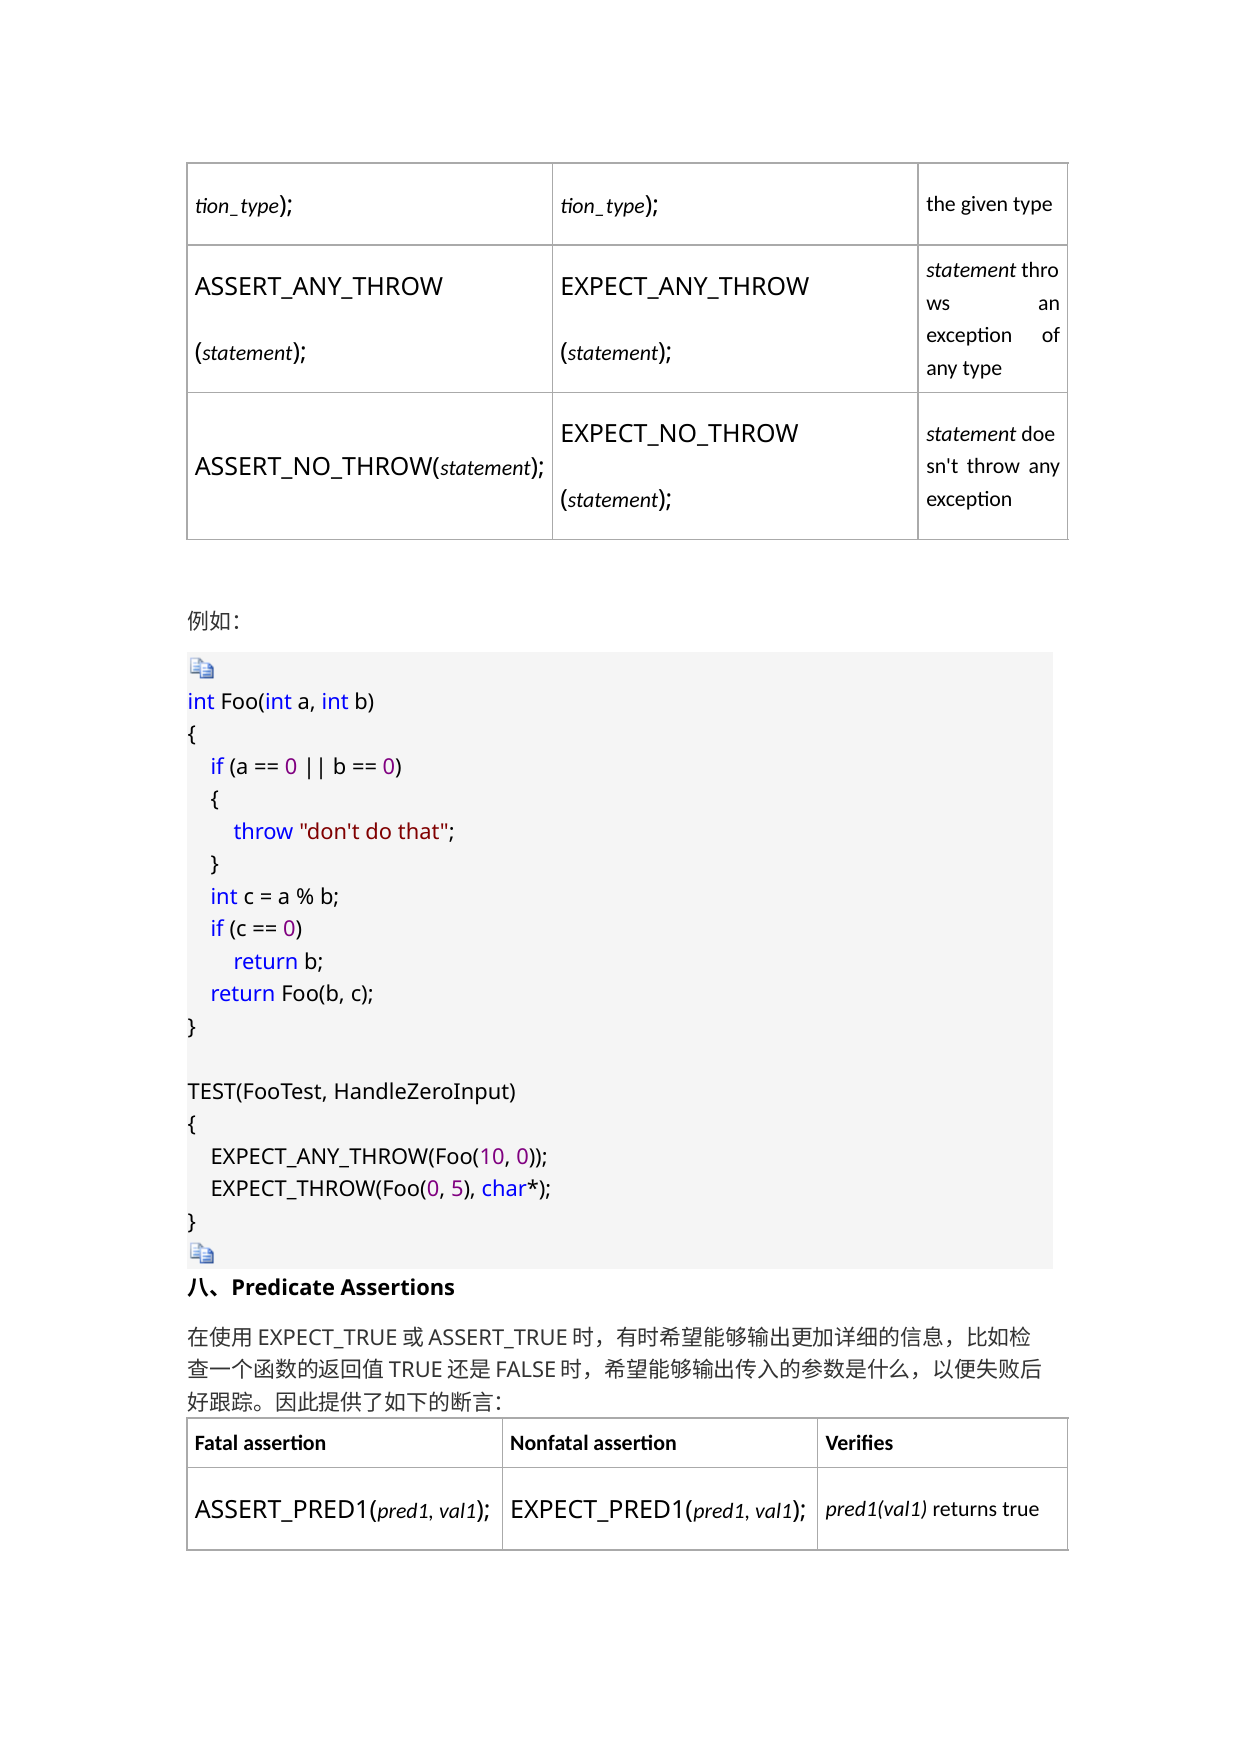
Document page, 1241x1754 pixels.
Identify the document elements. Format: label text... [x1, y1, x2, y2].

table_cell pred1(val1) returns true [818, 1468, 1067, 1549]
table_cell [188, 164, 552, 244]
table_cell ASSERT_PRED1(pred1, val1); [188, 1468, 502, 1549]
picture [187, 1237, 219, 1269]
table_cell EXPECT_ANY_THROW(statement); [553, 246, 917, 391]
picture [187, 652, 219, 684]
table_header Fatal assertion [188, 1419, 502, 1467]
table_cell EXPECT_NO_THROW(statement); [553, 393, 917, 538]
subtitle 八、Predicate Assertions [187, 1269, 1053, 1302]
table_cell statement doesn't throw any exception [919, 393, 1067, 538]
text int Foo(int a, int b) { if (a == 0 || b == 0) { throw "don't do that"; } int c = a % b; if (c == 0) return b; return Foo(b, c); } TEST(FooTest, HandleZeroInput) { EXPECT_ANY_THROW(Foo(10, 0)); EXPECT_THROW(Foo(0, 5), char*); } [187, 684, 1053, 1237]
table_cell statement throws an exception of any type [919, 246, 1067, 391]
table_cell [919, 164, 1067, 244]
table_cell ASSERT_ANY_THROW(statement); [188, 246, 552, 391]
text 在使用EXPECT_TRUE或ASSERT_TRUE时，有时希望能够输出更加详细的信息，比如检查一个函数的返回值TRUE还是FALSE时，希望能够输出传入的参数是什么，以便失败后好跟踪。因此提供了如下的断言： [187, 1320, 1053, 1417]
table_cell EXPECT_PRED1(pred1, val1); [503, 1468, 817, 1549]
text 例如： [187, 604, 1053, 636]
table_cell ASSERT_NO_THROW(statement); [188, 393, 552, 538]
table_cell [553, 164, 917, 244]
table_header Verifies [818, 1419, 1067, 1467]
table_header Nonfatal assertion [503, 1419, 817, 1467]
